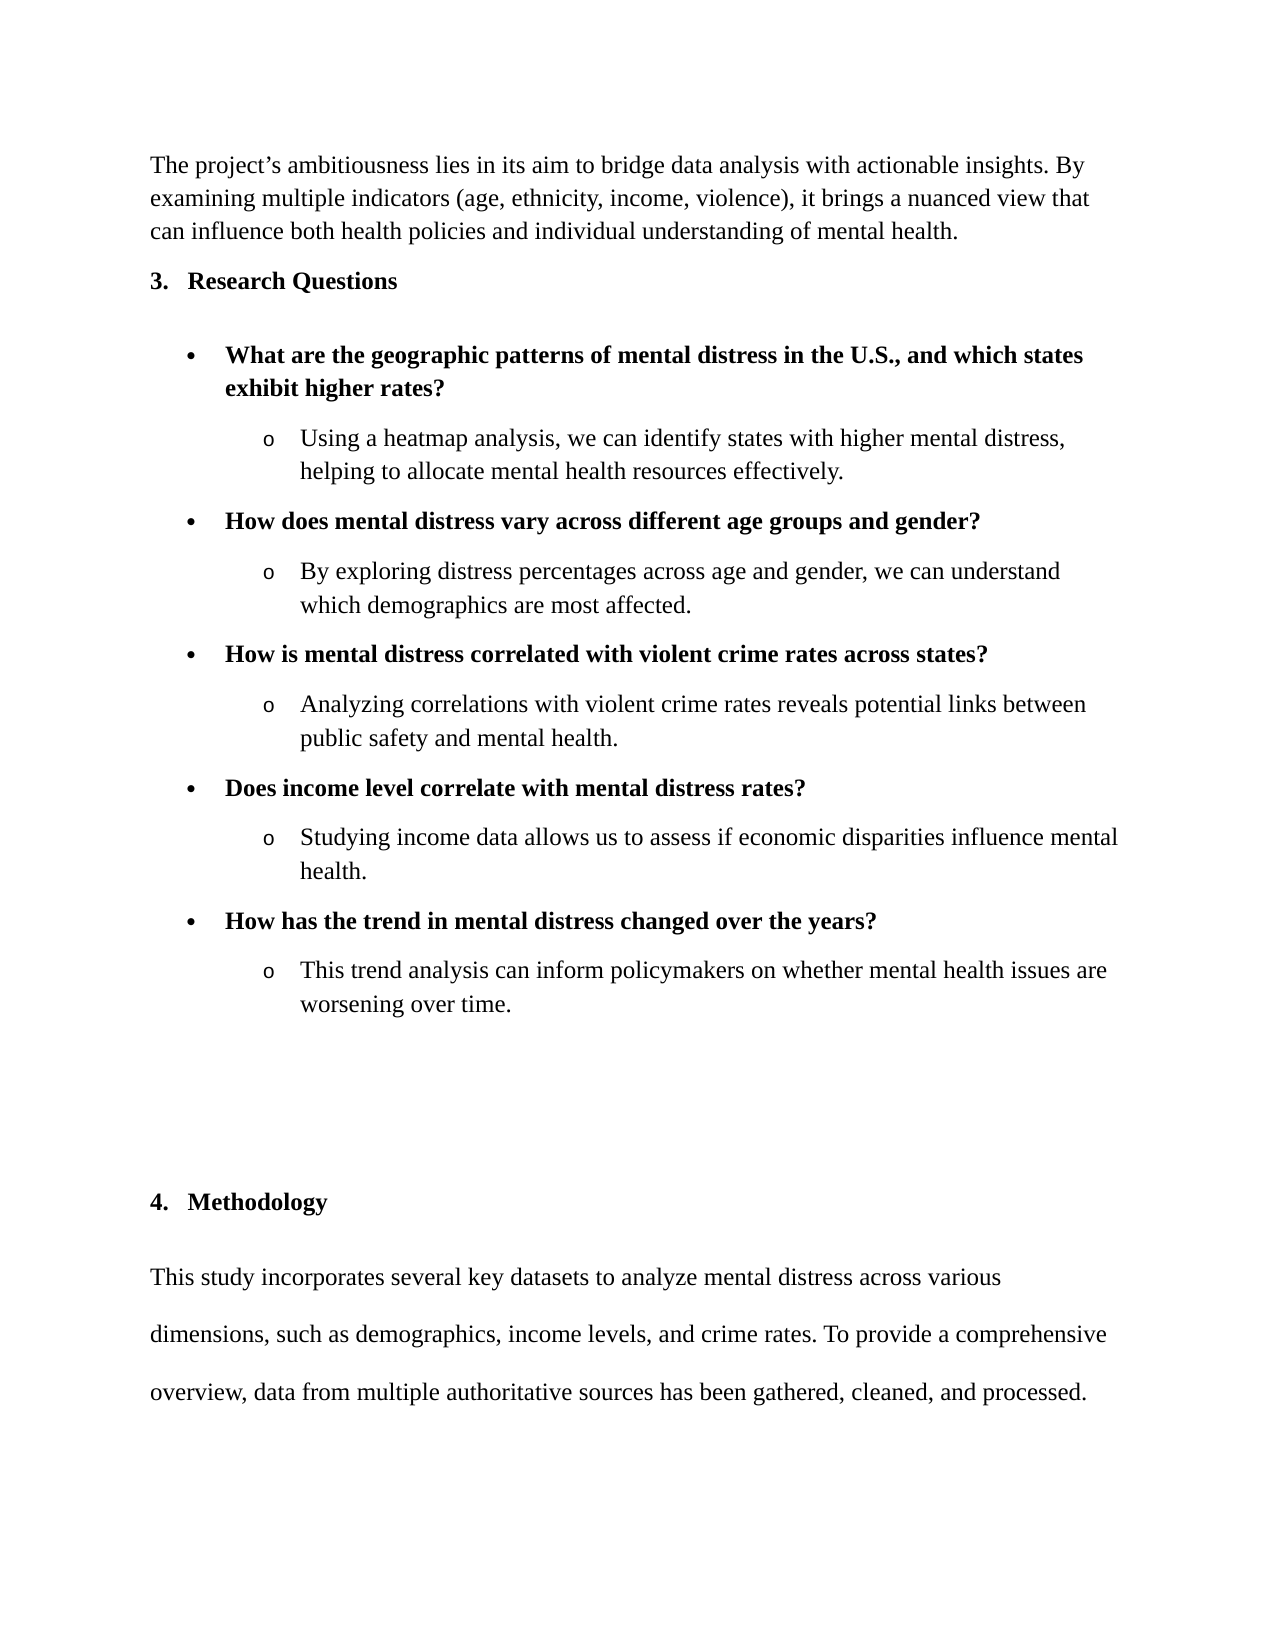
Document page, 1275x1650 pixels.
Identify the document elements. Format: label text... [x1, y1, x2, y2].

list How has the trend in mental distress changed over the years? [187, 906, 1125, 934]
list Does income level correlate with mental distress rates? [187, 773, 1125, 801]
list This trend analysis can inform policymakers on whether mental health issues are worsening over time. [262, 956, 1125, 1018]
list What are the geographic patterns of mental distress in the U.S., and which states exhibit higher rates? [187, 340, 1125, 402]
list By exploring distress percentages across age and gender, we can understand which demographics are most affected. [262, 556, 1125, 618]
list Using a heatmap analysis, we can identify states with higher mental distress, helping to allocate mental health resources effectively. [262, 423, 1125, 485]
list How is mental distress correlated with violent crime rates across states? [187, 639, 1125, 668]
list Analyzing correlations with violent crime rates reveals potential links between public safety and mental health. [262, 689, 1125, 752]
text The project’s ambitiousness lies in its aim to bridge data analysis with actionable insights. By examining multiple indicators (age, ethnicity, income, violence), it brings a nuanced view that can influence both health policies and individual understanding of mental health. [150, 150, 1125, 245]
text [150, 1262, 1125, 1405]
list How does mental distress vary across different age groups and gender? [187, 506, 1125, 535]
list Research Questions [150, 266, 1125, 294]
list Methodology [150, 1187, 1125, 1216]
list Studying income data allows us to assess if economic disparities influence mental health. [262, 822, 1125, 885]
